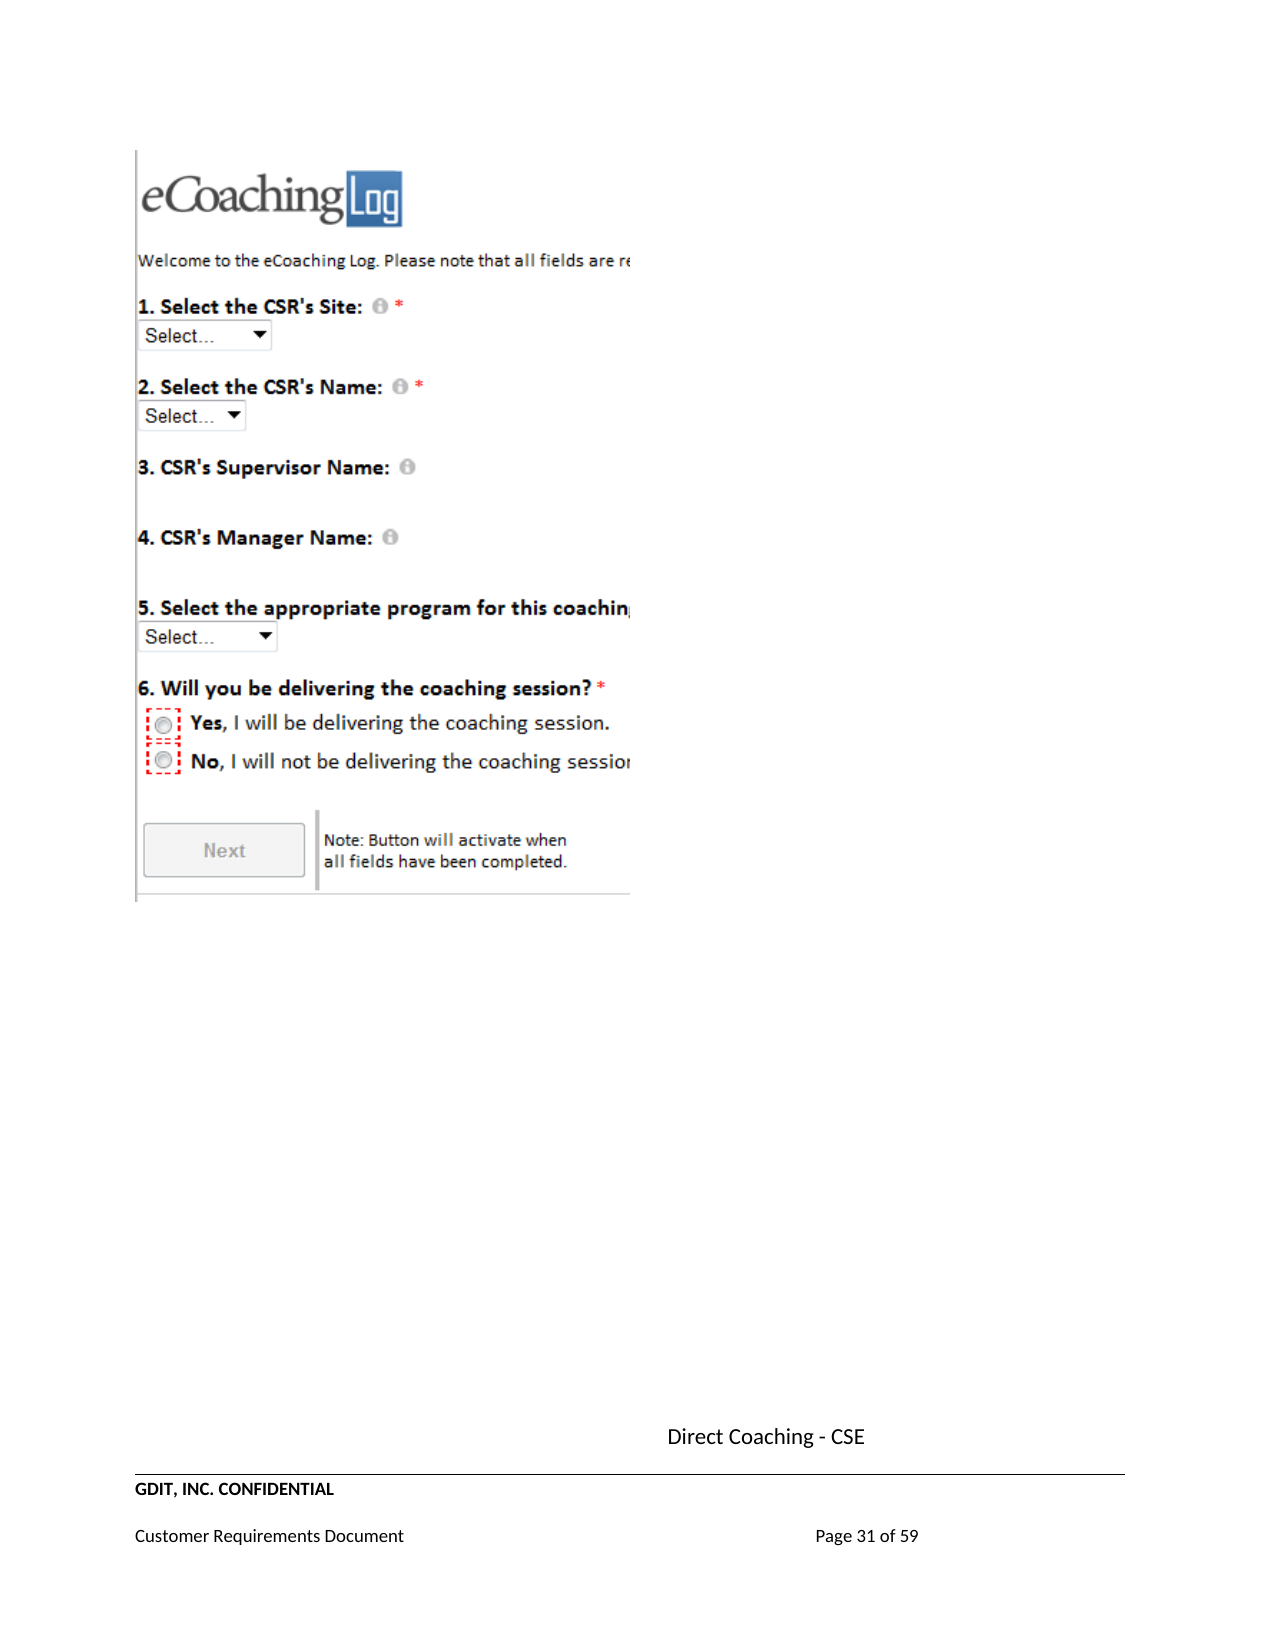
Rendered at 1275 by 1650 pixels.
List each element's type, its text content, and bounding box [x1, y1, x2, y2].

picture [135, 150, 630, 902]
text Direct Coaching - CSE [667, 1422, 1125, 1451]
